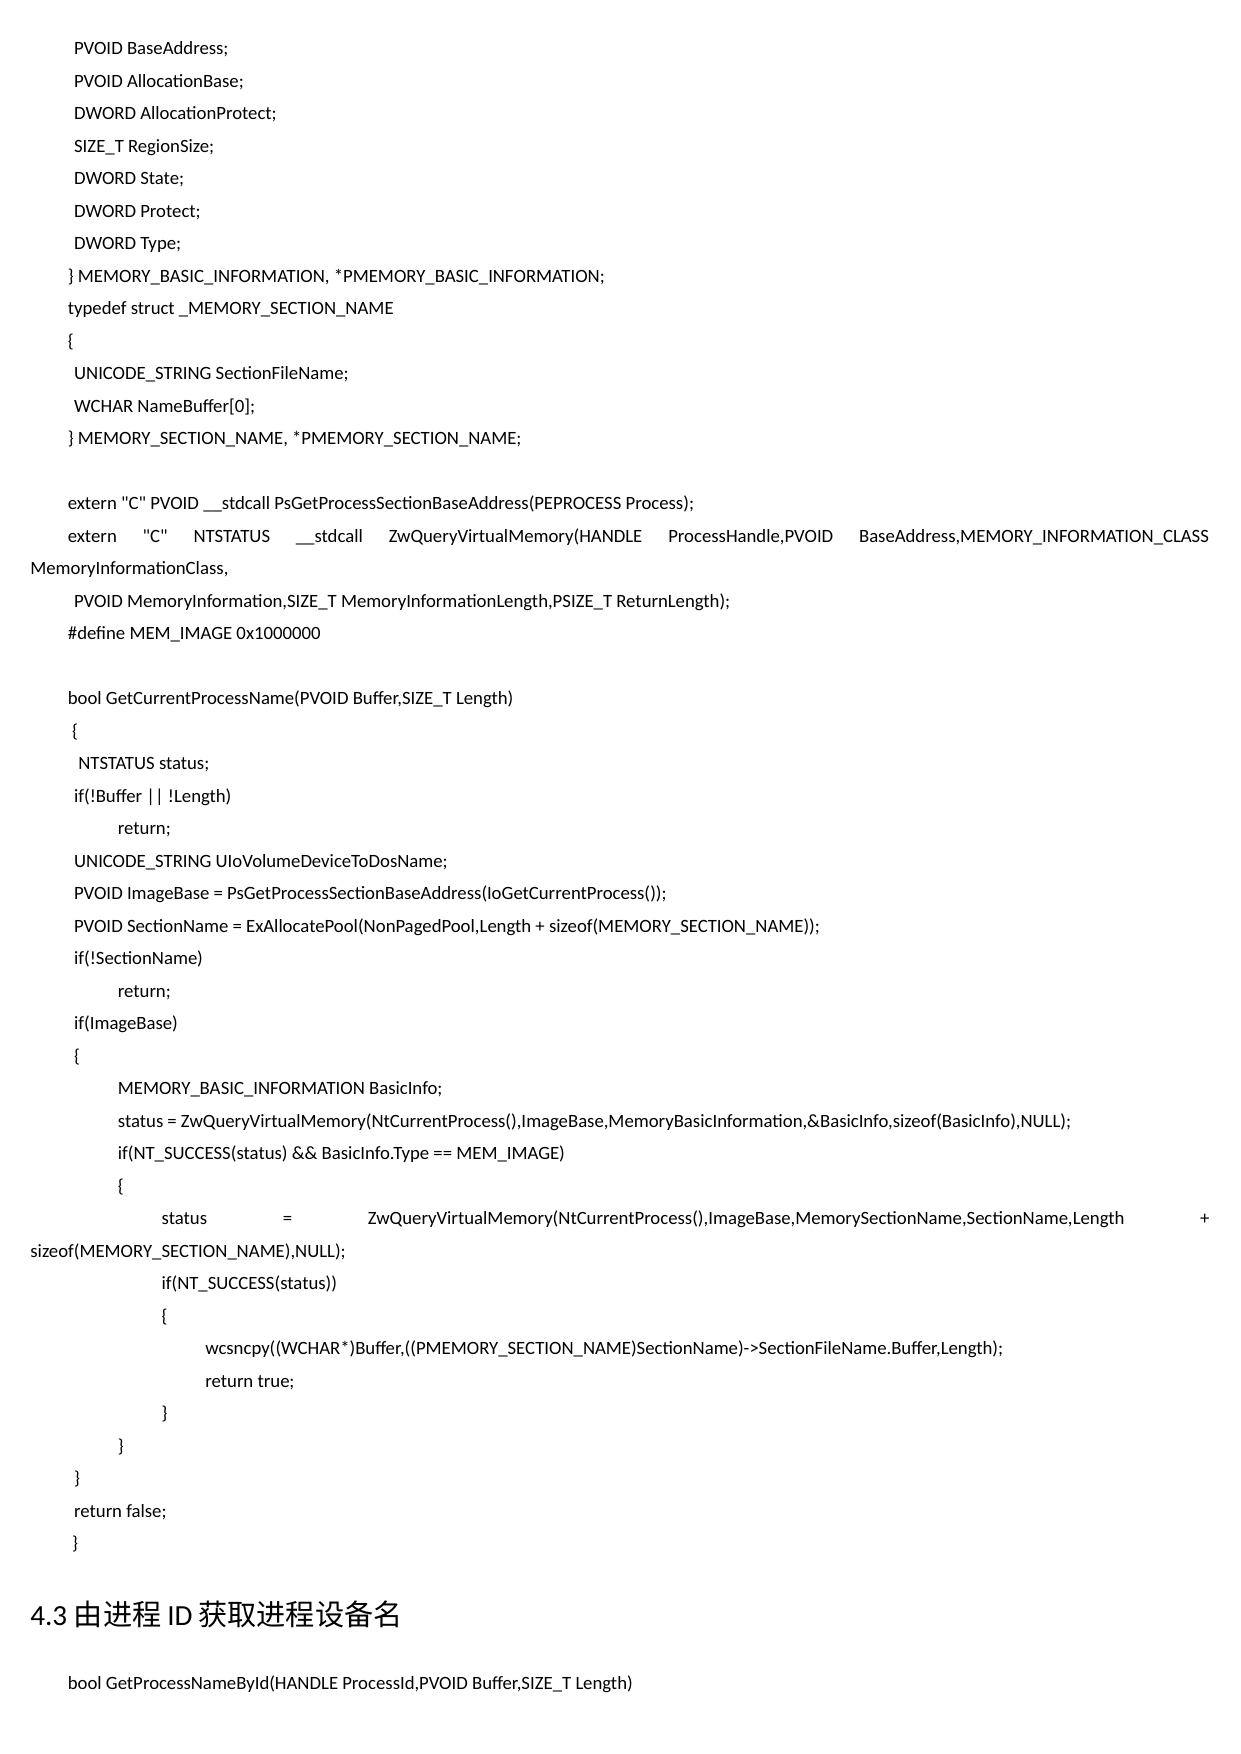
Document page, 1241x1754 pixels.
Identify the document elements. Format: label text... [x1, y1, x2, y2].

list MEMORY_BASIC_INFORMATION BasicInfo; [30, 1072, 1210, 1104]
list UNICODE_STRING SectionFileName; [30, 357, 1210, 389]
list if(!Buffer || !Length) [30, 779, 1210, 812]
list return; [30, 974, 1210, 1007]
list return; [30, 812, 1210, 844]
list } [30, 1397, 1210, 1429]
list wcsncpy((WCHAR*)Buffer,((PMEMORY_SECTION_NAME)SectionName)->SectionFileName.Buffer,Length); [30, 1332, 1210, 1364]
list if(NT_SUCCESS(status) && BasicInfo.Type == MEM_IMAGE) [30, 1137, 1210, 1169]
list DWORD State; [30, 162, 1210, 194]
list WCHAR NameBuffer[0]; [30, 389, 1210, 422]
list } [30, 1429, 1210, 1462]
subtitle 4.3 由进程ID获取进程设备名 [30, 1592, 1210, 1634]
list if(!SectionName) [30, 942, 1210, 974]
list bool GetProcessNameById(HANDLE ProcessId,PVOID Buffer,SIZE_T Length) [30, 1666, 1210, 1699]
list extern "C" NTSTATUS __stdcall ZwQueryVirtualMemory(HANDLE ProcessHandle,PVOID BaseAddress,MEMORY_INFORMATION_CLASS MemoryInformationClass, [30, 519, 1210, 584]
list extern "C" PVOID __stdcall PsGetProcessSectionBaseAddress(PEPROCESS Process); [30, 487, 1210, 519]
list PVOID SectionName = ExAllocatePool(NonPagedPool,Length + sizeof(MEMORY_SECTION_NAME)); [30, 909, 1210, 942]
list bool GetCurrentProcessName(PVOID Buffer,SIZE_T Length) [30, 682, 1210, 714]
list #define MEM_IMAGE 0x1000000 [30, 617, 1210, 649]
list } MEMORY_SECTION_NAME, *PMEMORY_SECTION_NAME; [30, 422, 1210, 454]
list DWORD Type; [30, 227, 1210, 259]
list } MEMORY_BASIC_INFORMATION, *PMEMORY_BASIC_INFORMATION; [30, 259, 1210, 292]
list SIZE_T RegionSize; [30, 129, 1210, 162]
list { [30, 1169, 1210, 1202]
list DWORD Protect; [30, 194, 1210, 227]
list status = ZwQueryVirtualMemory(NtCurrentProcess(),ImageBase,MemorySectionName,SectionName,Length + sizeof(MEMORY_SECTION_NAME),NULL); [30, 1202, 1210, 1267]
list PVOID ImageBase = PsGetProcessSectionBaseAddress(IoGetCurrentProcess()); [30, 877, 1210, 909]
list if(NT_SUCCESS(status)) [30, 1267, 1210, 1299]
list } [30, 1527, 1210, 1559]
list PVOID AllocationBase; [30, 64, 1210, 97]
list PVOID MemoryInformation,SIZE_T MemoryInformationLength,PSIZE_T ReturnLength); [30, 584, 1210, 617]
list typedef struct _MEMORY_SECTION_NAME [30, 292, 1210, 324]
list return false; [30, 1494, 1210, 1527]
list { [30, 714, 1210, 747]
list DWORD AllocationProtect; [30, 97, 1210, 129]
list UNICODE_STRING UIoVolumeDeviceToDosName; [30, 844, 1210, 877]
list NTSTATUS status; [30, 747, 1210, 779]
list status = ZwQueryVirtualMemory(NtCurrentProcess(),ImageBase,MemoryBasicInformation,&BasicInfo,sizeof(BasicInfo),NULL); [30, 1104, 1210, 1137]
list { [30, 1299, 1210, 1332]
list } [30, 1462, 1210, 1494]
list PVOID BaseAddress; [30, 32, 1210, 64]
list return true; [30, 1364, 1210, 1397]
list if(ImageBase) [30, 1007, 1210, 1039]
list { [30, 1039, 1210, 1072]
list { [30, 324, 1210, 357]
